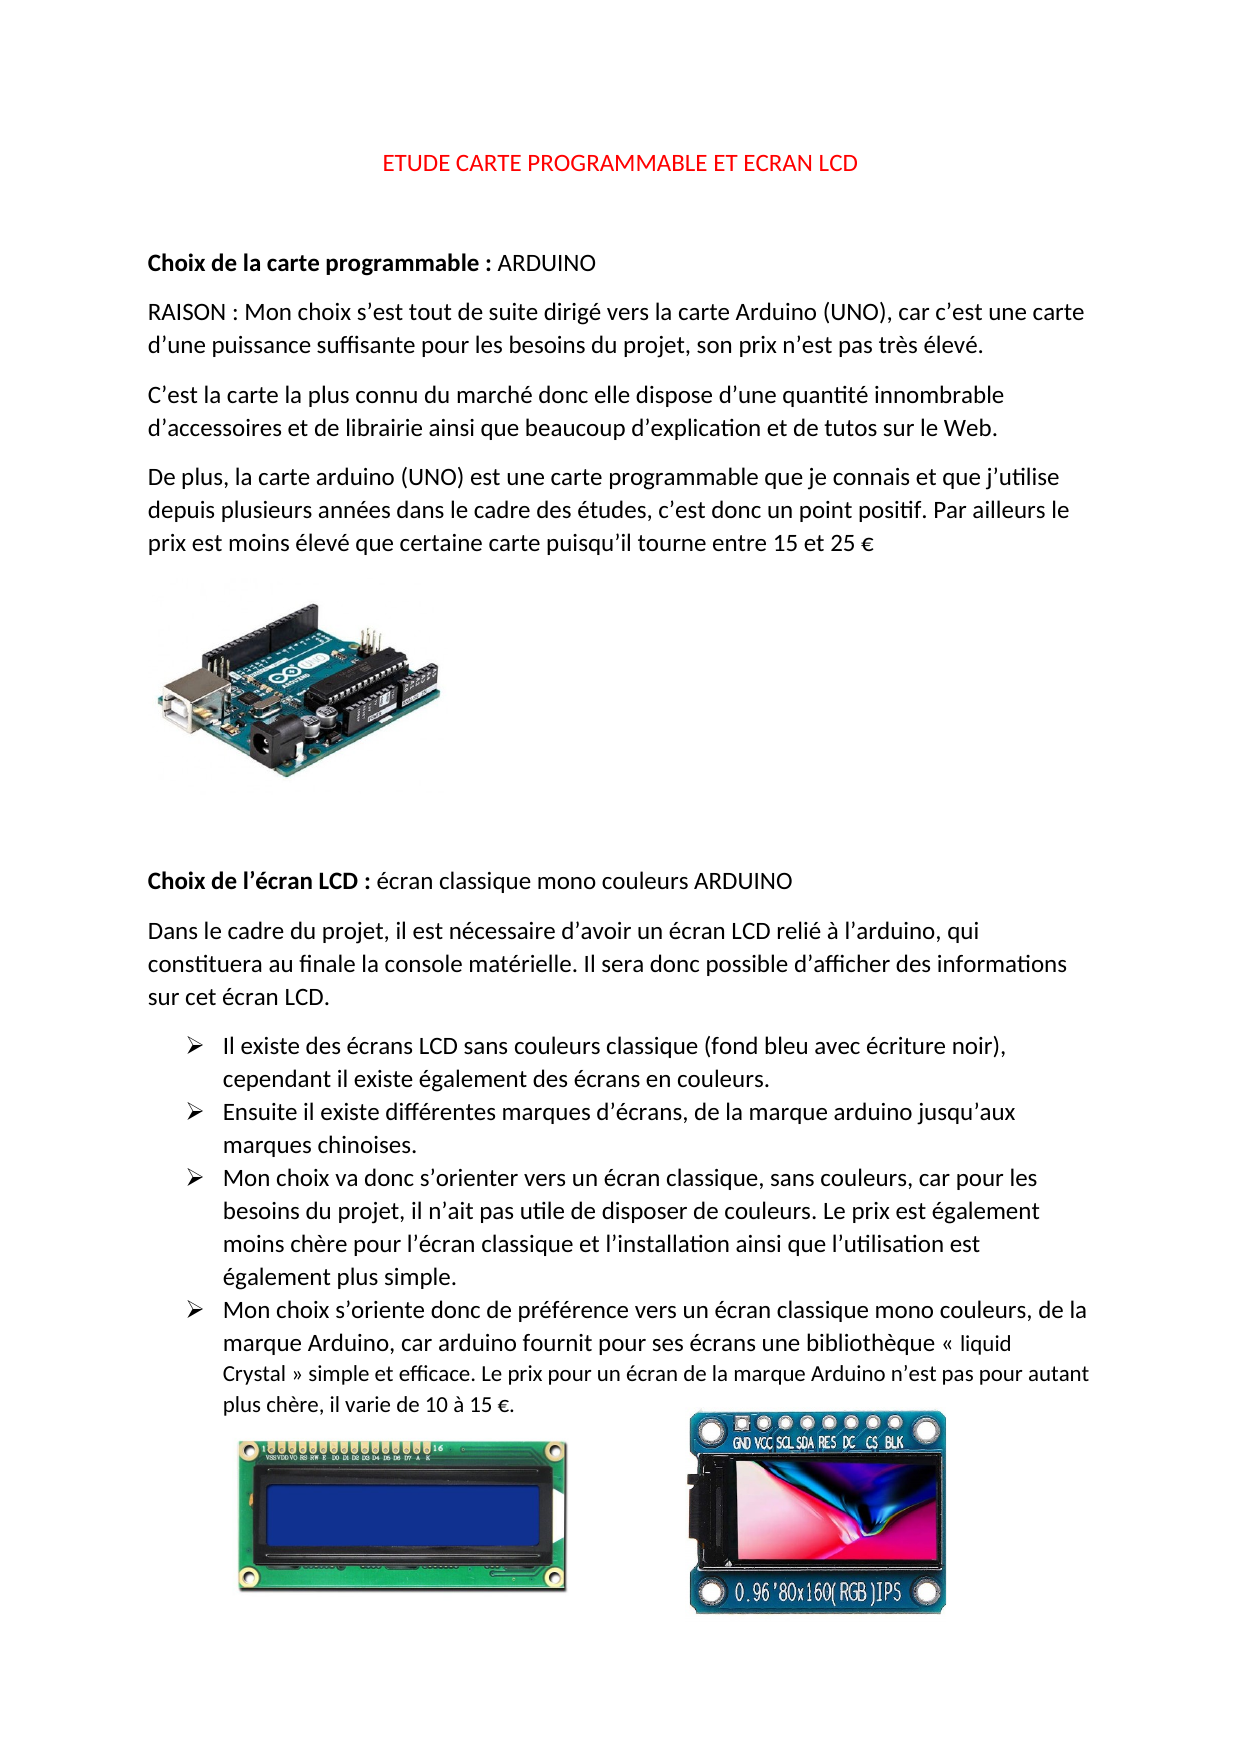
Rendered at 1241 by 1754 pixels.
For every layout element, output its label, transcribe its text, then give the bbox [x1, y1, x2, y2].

text Dans le cadre du projet, il est nécessaire d’avoir un écran LCD relié à l’arduino, qui constituera au finale la console matérielle. Il sera donc possible d’afficher des informations sur cet écran LCD. [148, 915, 1093, 1011]
list Mon choix va donc s’orienter vers un écran classique, sans couleurs, car pour les besoins du projet, il n’ait pas utile de disposer de couleurs. Le prix est également moins chère pour l’écran classique et l’installation ainsi que l’utilisation est également plus simple. [185, 1162, 1093, 1291]
text ETUDE CARTE PROGRAMMABLE ET ECRAN LCD [148, 148, 1093, 178]
text RAISON : Mon choix s’est tout de suite dirigé vers la carte Arduino (UNO), car c’est une carte d’une puissance suffisante pour les besoins du projet, son prix n’est pas très élevé. [148, 296, 1093, 360]
list Mon choix s’oriente donc de préférence vers un écran classique mono couleurs, de la marque Arduino, car arduino fournit pour ses écrans une bibliothèque « liquid Crystal » simple et efficace. Le prix pour un écran de la marque Arduino n’est pas pour autant plus chère, il varie de 10 à 15 €. [185, 1294, 1093, 1418]
text C’est la carte la plus connu du marché donc elle dispose d’une quantité innombrable d’accessoires et de librairie ainsi que beaucoup d’explication et de tutos sur le Web. [148, 379, 1093, 442]
text Choix de l’écran LCD : écran classique mono couleurs ARDUINO [148, 866, 1093, 896]
list Ensuite il existe différentes marques d’écrans, de la marque arduino jusqu’aux marques chinoises. [185, 1096, 1093, 1160]
picture [224, 1418, 579, 1625]
text Choix de la carte programmable : ARDUINO [148, 247, 1093, 277]
text De plus, la carte arduino (UNO) est une carte programmable que je connais et que j’utilise depuis plusieurs années dans le cadre des études, c’est donc un point positif. Par ailleurs le prix est moins élevé que certaine carte puisqu’il tourne entre 15 et 25 € [148, 461, 1093, 558]
picture [147, 578, 448, 795]
list Il existe des écrans LCD sans couleurs classique (fond bleu avec écriture noir), cependant il existe également des écrans en couleurs. [185, 1031, 1093, 1094]
